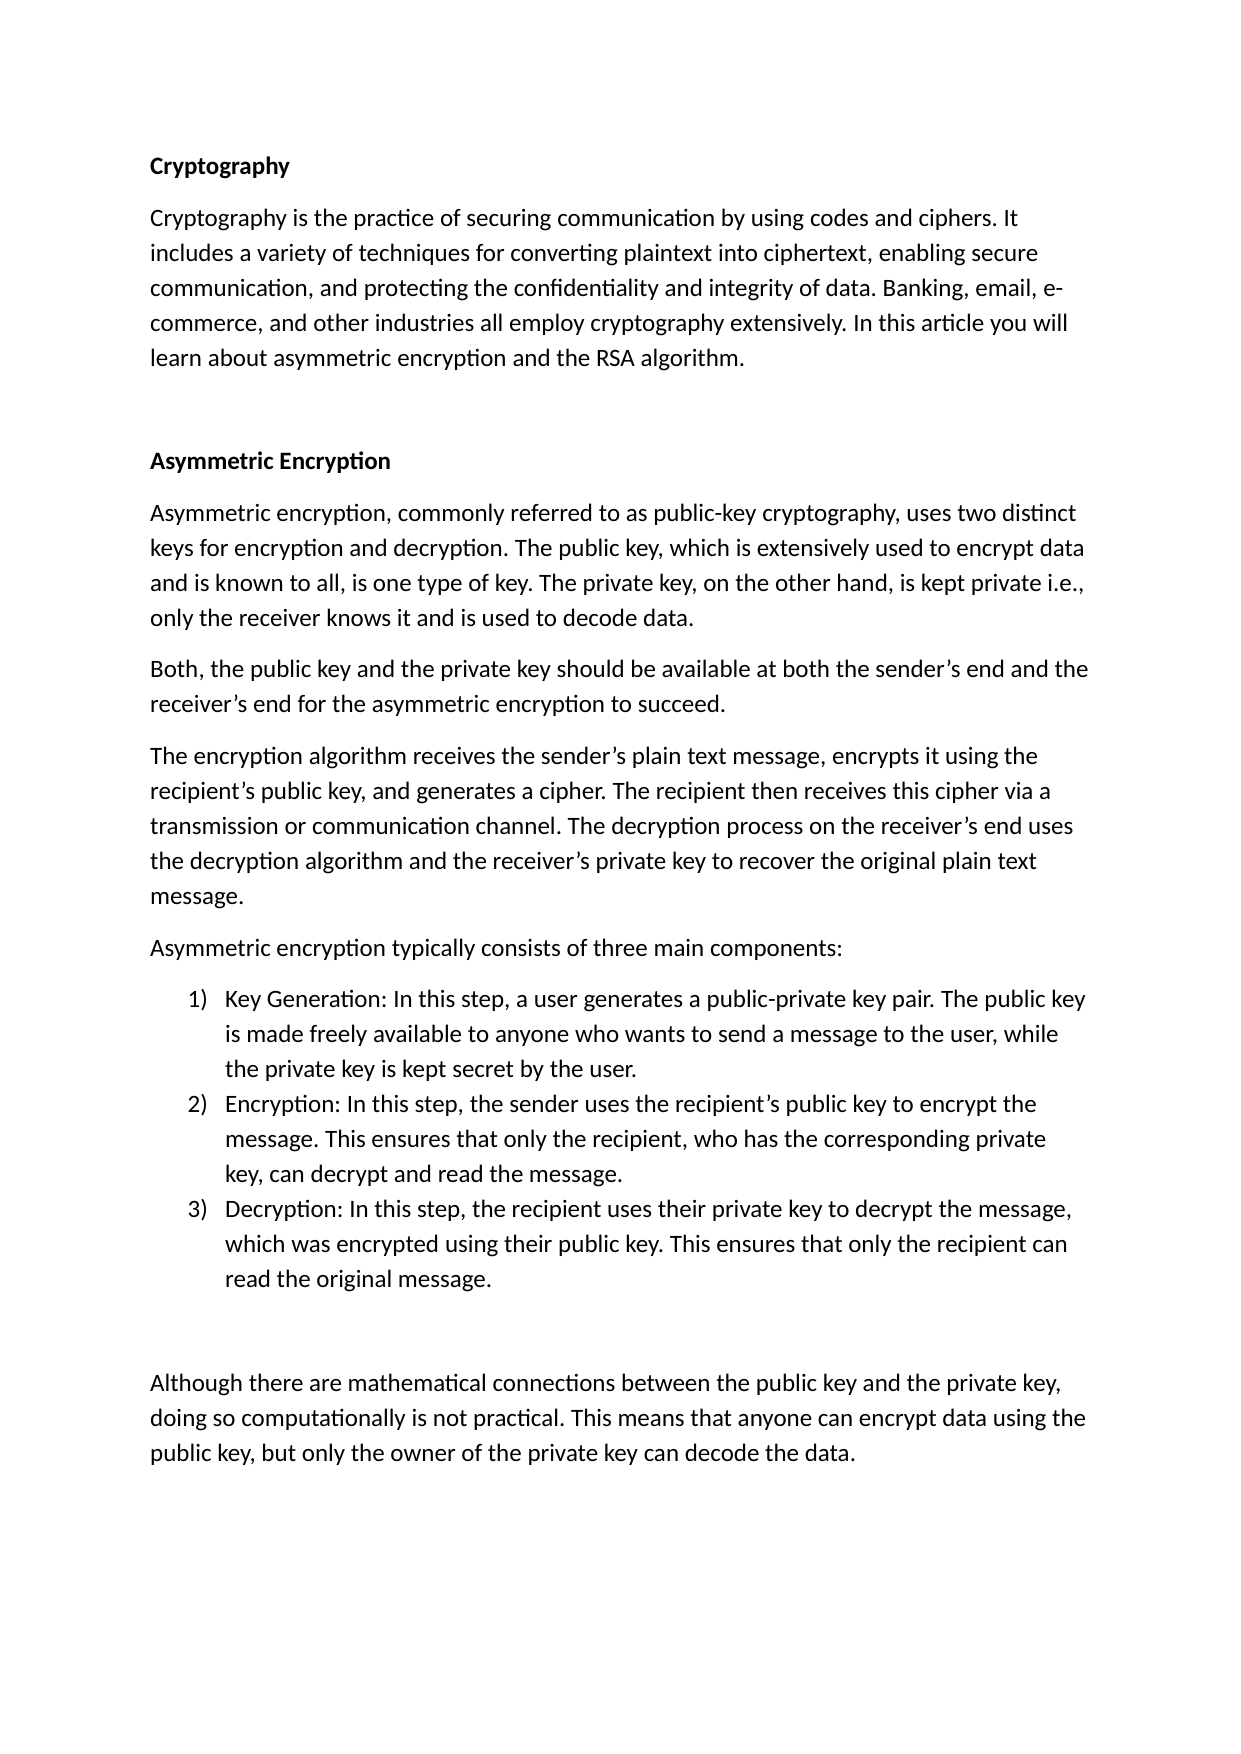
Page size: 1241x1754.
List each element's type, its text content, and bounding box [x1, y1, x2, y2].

text Cryptography is the practice of securing communication by using codes and ciphers. It includes a variety of techniques for converting plaintext into ciphertext, enabling secure communication, and protecting the confidentiality and integrity of data. Banking, email, e-commerce, and other industries all employ cryptography extensively. In this article you will learn about asymmetric encryption and the RSA algorithm. [150, 202, 1090, 372]
text Asymmetric Encryption [150, 445, 1090, 476]
text Although there are mathematical connections between the public key and the private key, doing so computationally is not practical. This means that anyone can encrypt data using the public key, but only the owner of the private key can decode the data. [150, 1367, 1090, 1467]
text Asymmetric encryption typically consists of three main components: [150, 932, 1090, 962]
list Decryption: In this step, the recipient uses their private key to decrypt the message, which was encrypted using their public key. This ensures that only the recipient can read the original message. [187, 1193, 1090, 1294]
list Encryption: In this step, the sender uses the recipient’s public key to encrypt the message. This ensures that only the recipient, who has the corresponding private key, can decrypt and read the message. [187, 1088, 1090, 1189]
text Cryptography [150, 150, 1090, 181]
text Both, the public key and the private key should be available at both the sender’s end and the receiver’s end for the asymmetric encryption to succeed. [150, 653, 1090, 719]
text The encryption algorithm receives the sender’s plain text message, encrypts it using the recipient’s public key, and generates a cipher. The recipient then receives this cipher via a transmission or communication channel. The decryption process on the receiver’s end uses the decryption algorithm and the receiver’s private key to recover the original plain text message. [150, 740, 1090, 911]
list Key Generation: In this step, a user generates a public-private key pair. The public key is made freely available to anyone who wants to send a message to the user, while the private key is kept secret by the user. [187, 983, 1090, 1084]
text Asymmetric encryption, commonly referred to as public-key cryptography, uses two distinct keys for encryption and decryption. The public key, which is extensively used to encrypt data and is known to all, is one type of key. The private key, on the other hand, is kept private i.e., only the receiver knows it and is used to decode data. [150, 497, 1090, 632]
